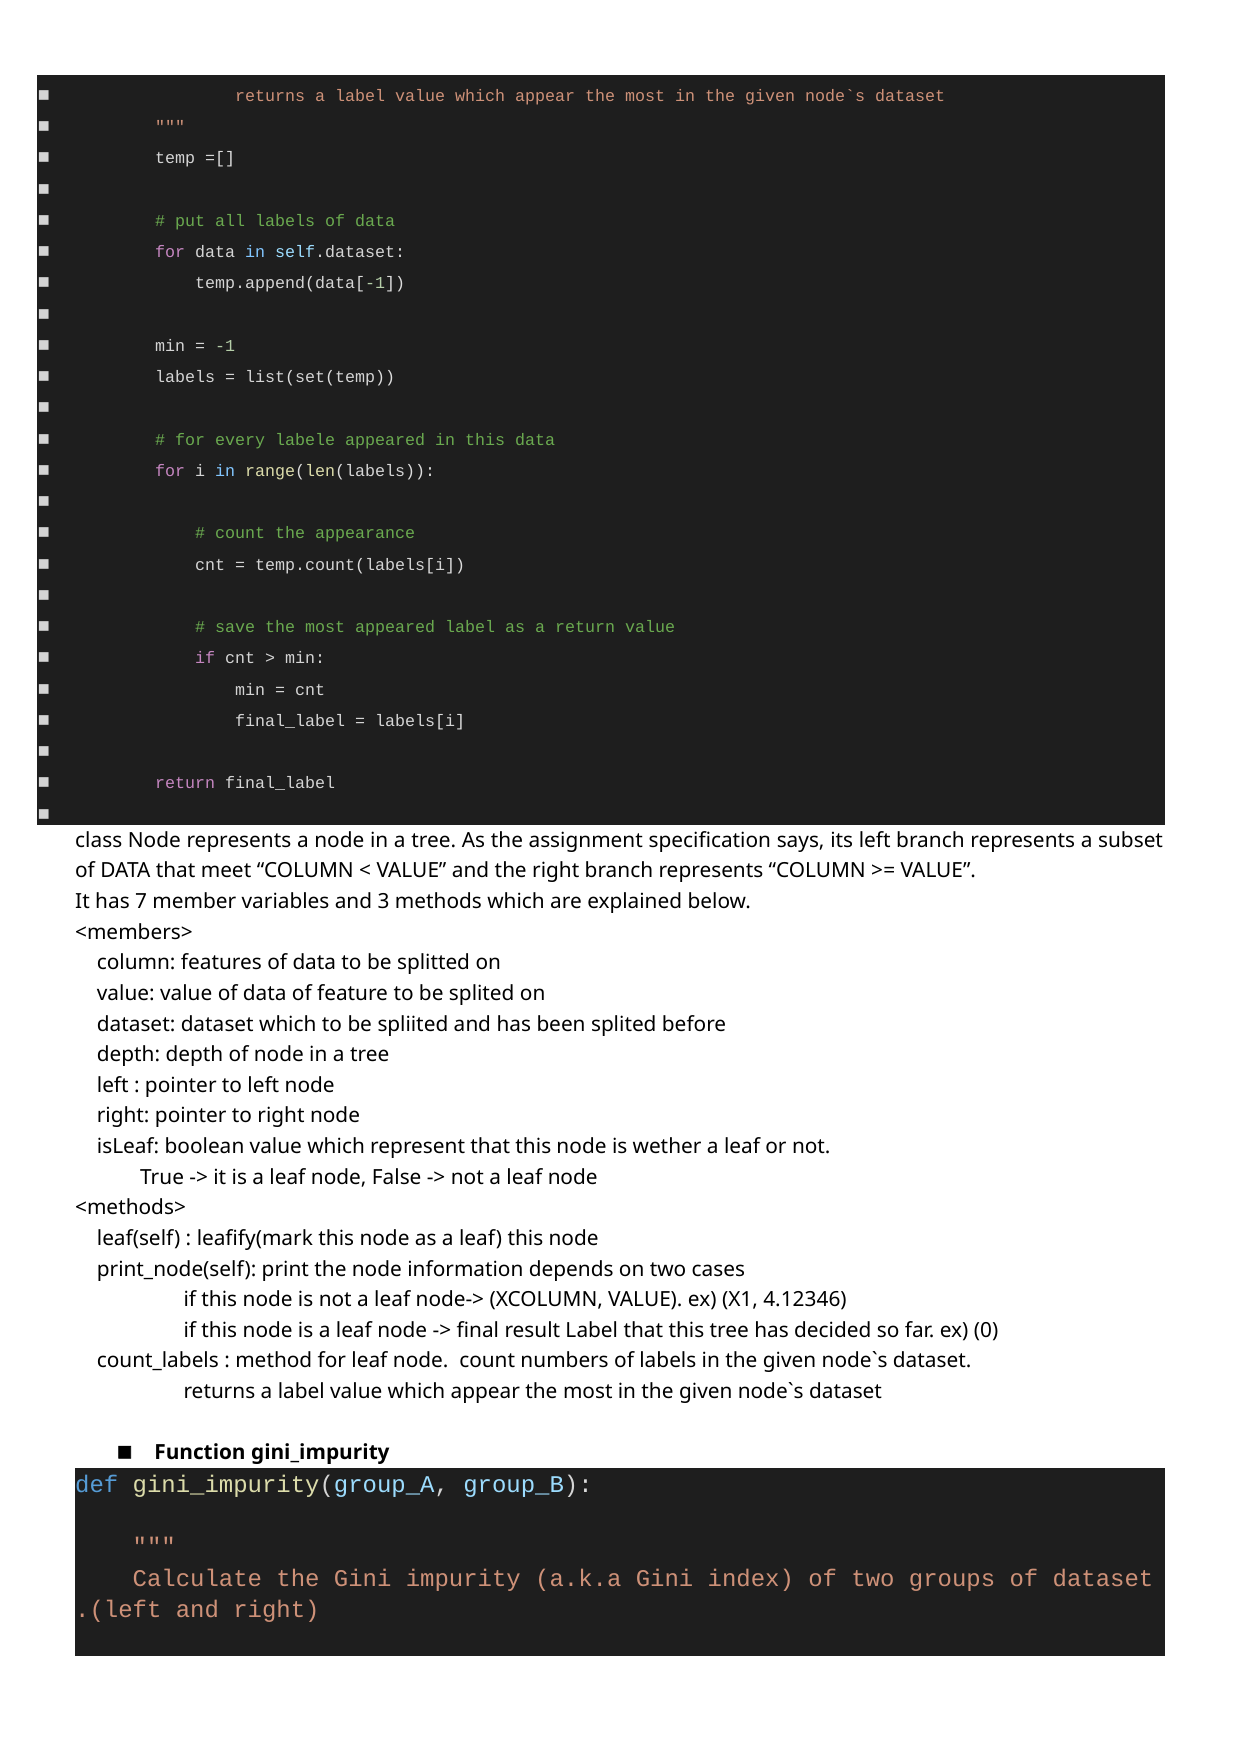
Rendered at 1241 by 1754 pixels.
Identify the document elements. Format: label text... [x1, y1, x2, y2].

text count_labels : method for leaf node. count numbers of labels in the given node`s dataset. [75, 1346, 1165, 1374]
text if this node is not a leaf node-> (XCOLUMN, VALUE). ex) (X1, 4.12346) [75, 1284, 1165, 1313]
text depth: depth of node in a tree [75, 1039, 1165, 1068]
list # for every labele appeared in this data [37, 419, 1165, 450]
list Function gini_impurity [117, 1437, 1165, 1466]
list temp =[] [37, 137, 1165, 169]
text It has 7 member variables and 3 methods which are explained below. [75, 886, 1165, 915]
text print_node(self): print the node information depends on two cases [75, 1254, 1165, 1282]
list temp.append(data[-1]) [37, 262, 1165, 294]
list for data in self.dataset: [37, 231, 1165, 262]
list cnt = temp.count(labels[i]) [37, 544, 1165, 575]
text right: pointer to right node [75, 1101, 1165, 1129]
text leaf(self) : leafify(mark this node as a leaf) this node [75, 1223, 1165, 1252]
list min = cnt [37, 669, 1165, 700]
text <methods> [75, 1192, 1165, 1221]
text if this node is a leaf node -> final result Label that this tree has decided so far. ex) (0) [75, 1315, 1165, 1343]
list # put all labels of data [37, 200, 1165, 231]
text value: value of data of feature to be splited on [75, 978, 1165, 1007]
list for i in range(len(labels)): [37, 450, 1165, 481]
list returns a label value which appear the most in the given node`s dataset [37, 75, 1165, 106]
text returns a label value which appear the most in the given node`s dataset [75, 1376, 1165, 1405]
list final_label = labels[i] [37, 700, 1165, 731]
text dataset: dataset which to be spliited and has been splited before [75, 1009, 1165, 1037]
text Calculate the Gini impurity (a.k.a Gini index) of two groups of dataset.(left and right) [75, 1562, 1165, 1624]
text True -> it is a leaf node, False -> not a leaf node [75, 1162, 1165, 1190]
list """ [37, 106, 1165, 137]
text <members> [75, 917, 1165, 945]
list # save the most appeared label as a return value [37, 606, 1165, 637]
list labels = list(set(temp)) [37, 356, 1165, 387]
text column: features of data to be splitted on [75, 947, 1165, 976]
text class Node represents a node in a tree. As the assignment specification says, its left branch represents a subset of DATA that meet “COLUMN < VALUE” and the right branch represents “COLUMN >= VALUE”. [75, 825, 1165, 884]
list # count the appearance [37, 512, 1165, 544]
list return final_label [37, 762, 1165, 794]
list min = -1 [37, 325, 1165, 356]
text left : pointer to left node [75, 1070, 1165, 1098]
list if cnt > min: [37, 637, 1165, 669]
text isLeaf: boolean value which represent that this node is wether a leaf or not. [75, 1131, 1165, 1160]
text """ [75, 1531, 1165, 1562]
text def gini_impurity(group_A, group_B): [75, 1468, 1165, 1499]
